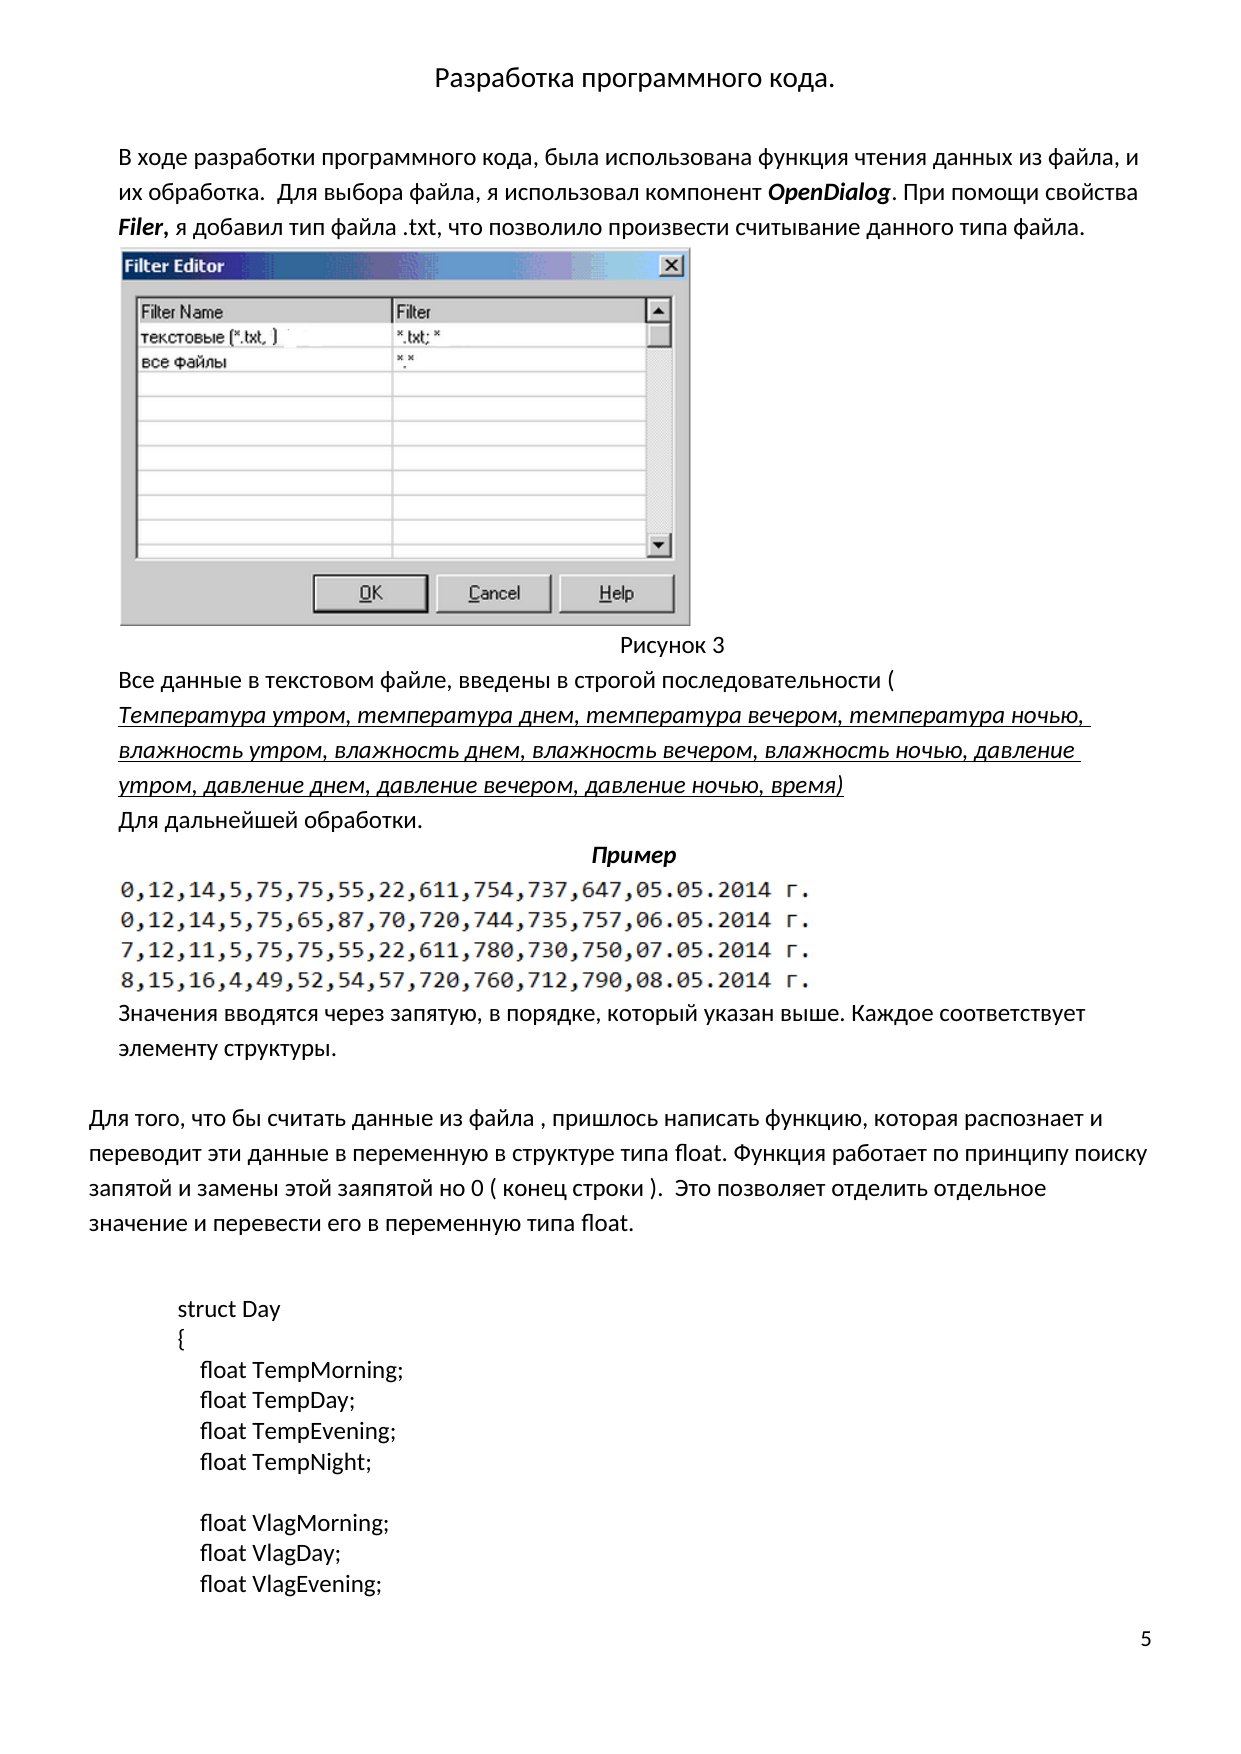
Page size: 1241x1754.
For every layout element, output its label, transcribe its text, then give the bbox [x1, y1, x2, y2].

text { [177, 1324, 1152, 1354]
picture [118, 874, 834, 993]
text Рисунок 3 [487, 630, 1152, 660]
text Значения вводятся через запятую, в порядке, который указан выше. Каждое соответствует элементу структуры. [118, 997, 1152, 1062]
text Для дальнейшей обработки. [118, 805, 1152, 835]
text Пример [118, 840, 1152, 870]
text struct Day [177, 1293, 1152, 1324]
text Разработка программного кода. [118, 59, 1152, 95]
text Для того, что бы считать данные из файла , пришлось написать функцию, которая распознает и переводит эти данные в переменную в структуре типа float. Функция работает по принципу поиску запятой и замены этой заяпятой но 0 ( конец строки ). Это позволяет отделить отдельное значение и перевести его в переменную типа float. [88, 1102, 1152, 1237]
text Все данные в текстовом файле, введены в строгой последовательности ( [118, 665, 1152, 695]
text Температура утром, температура днем, температура вечером, температура ночью, влажность утром, влажность днем, влажность вечером, влажность ночью, давление утром, давление днем, давление вечером, давление ночью, время) [118, 700, 1152, 800]
text float TempMorning; [177, 1354, 1152, 1385]
text float TempDay; [177, 1385, 1152, 1415]
text Filer, я добавил тип файла .txt, что позволило произвести считывание данного типа файла. [118, 211, 1152, 242]
text float VlagEvening; [177, 1568, 1152, 1598]
text float TempEvening; [177, 1415, 1152, 1446]
text float VlagDay; [177, 1537, 1152, 1568]
text В ходе разработки программного кода, была использована функция чтения данных из файла, и их обработка. Для выбора файла, я использовал компонент OpenDialog. При помощи свойства [118, 141, 1152, 207]
text float TempNight; [177, 1446, 1152, 1476]
text float VlagMorning; [177, 1507, 1152, 1537]
picture [118, 246, 693, 626]
